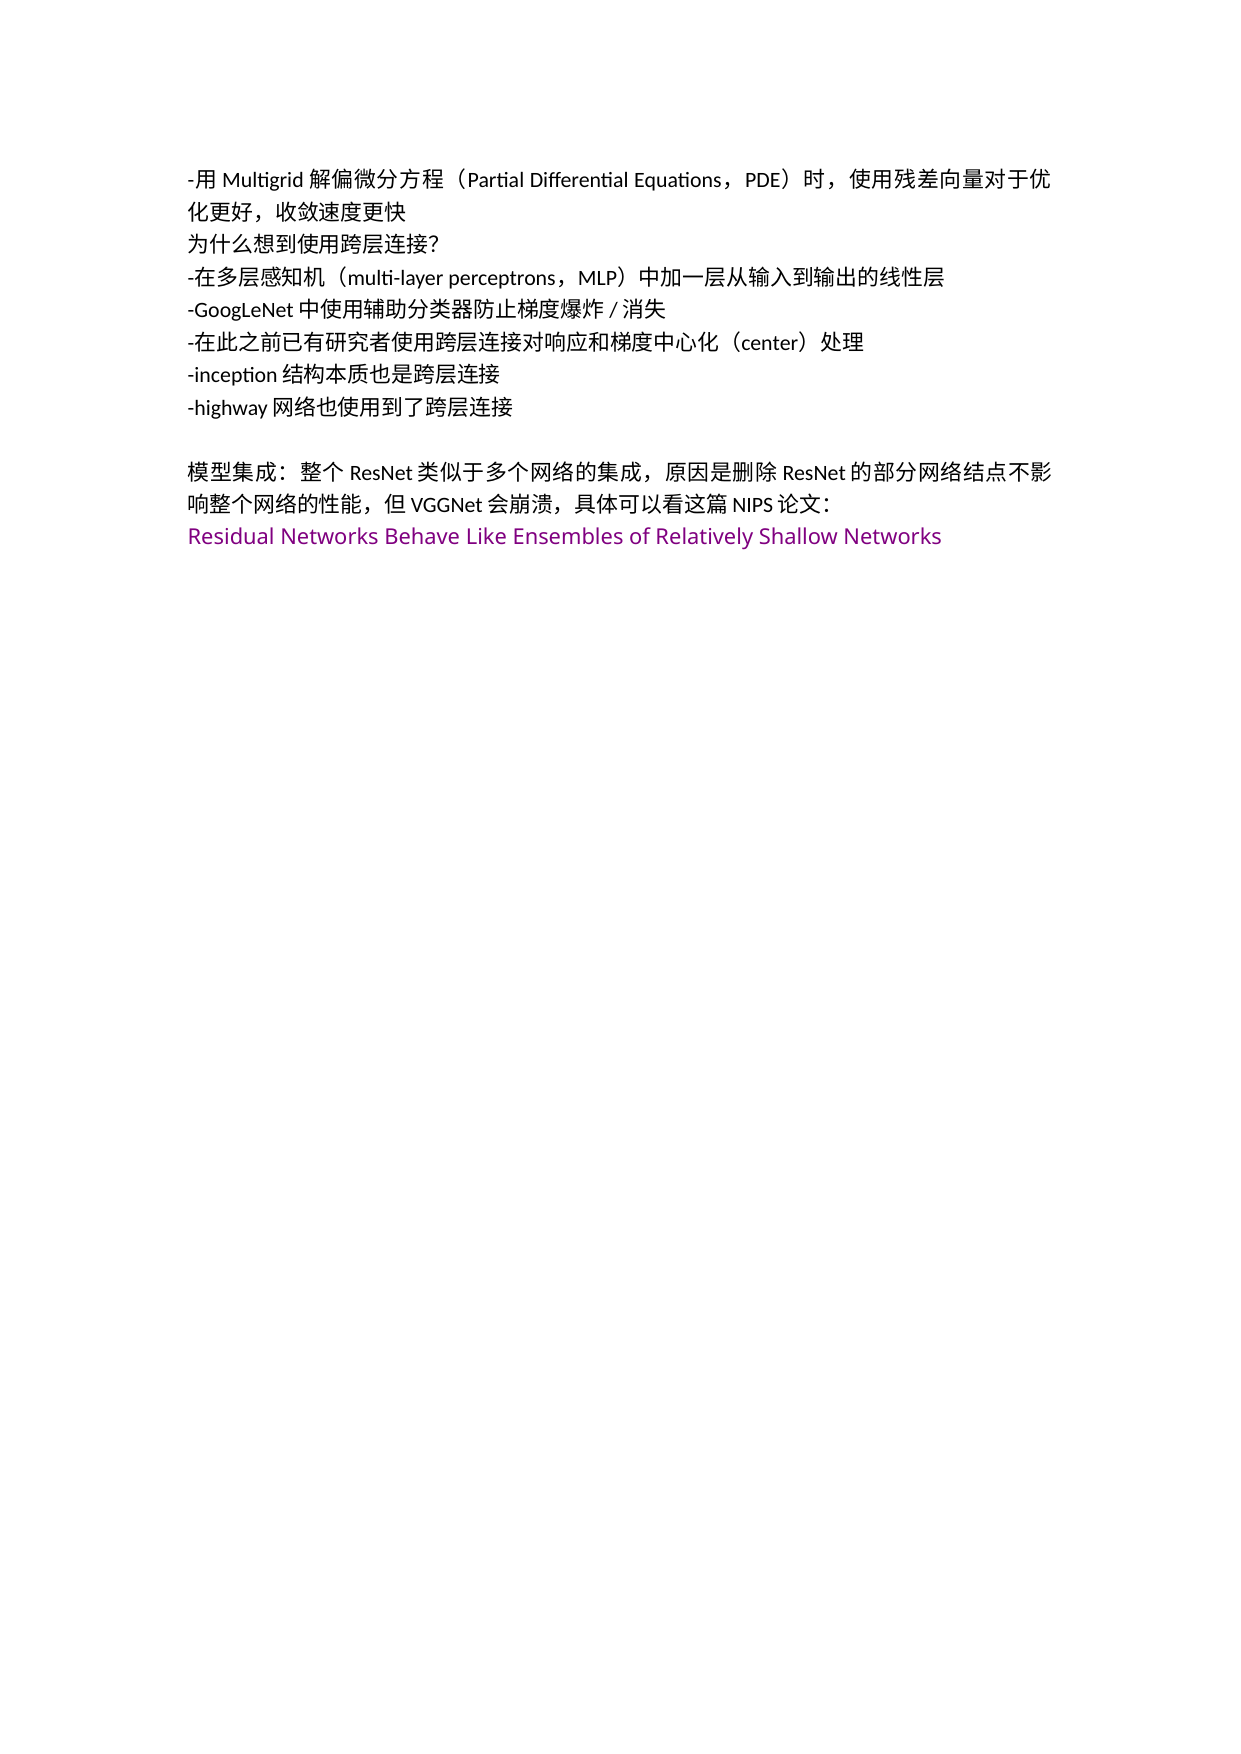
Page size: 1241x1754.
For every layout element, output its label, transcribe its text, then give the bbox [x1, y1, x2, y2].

text -inception结构本质也是跨层连接 [187, 357, 1053, 389]
text -用Multigrid解偏微分方程（Partial Differential Equations，PDE）时，使用残差向量对于优化更好，收敛速度更快 [187, 162, 1053, 227]
text -在多层感知机（multi-layer perceptrons，MLP）中加一层从输入到输出的线性层 [187, 259, 1053, 292]
text -GoogLeNet中使用辅助分类器防止梯度爆炸 / 消失 [187, 292, 1053, 324]
text 模型集成：整个ResNet类似于多个网络的集成，原因是删除ResNet的部分网络结点不影响整个网络的性能，但VGGNet会崩溃，具体可以看这篇NIPS论文： [187, 454, 1053, 519]
text 为什么想到使用跨层连接？ [187, 227, 1053, 259]
text Residual Networks Behave Like Ensembles of Relatively Shallow Networks [187, 519, 1053, 552]
text -在此之前已有研究者使用跨层连接对响应和梯度中心化（center）处理 [187, 324, 1053, 357]
text -highway网络也使用到了跨层连接 [187, 389, 1053, 422]
